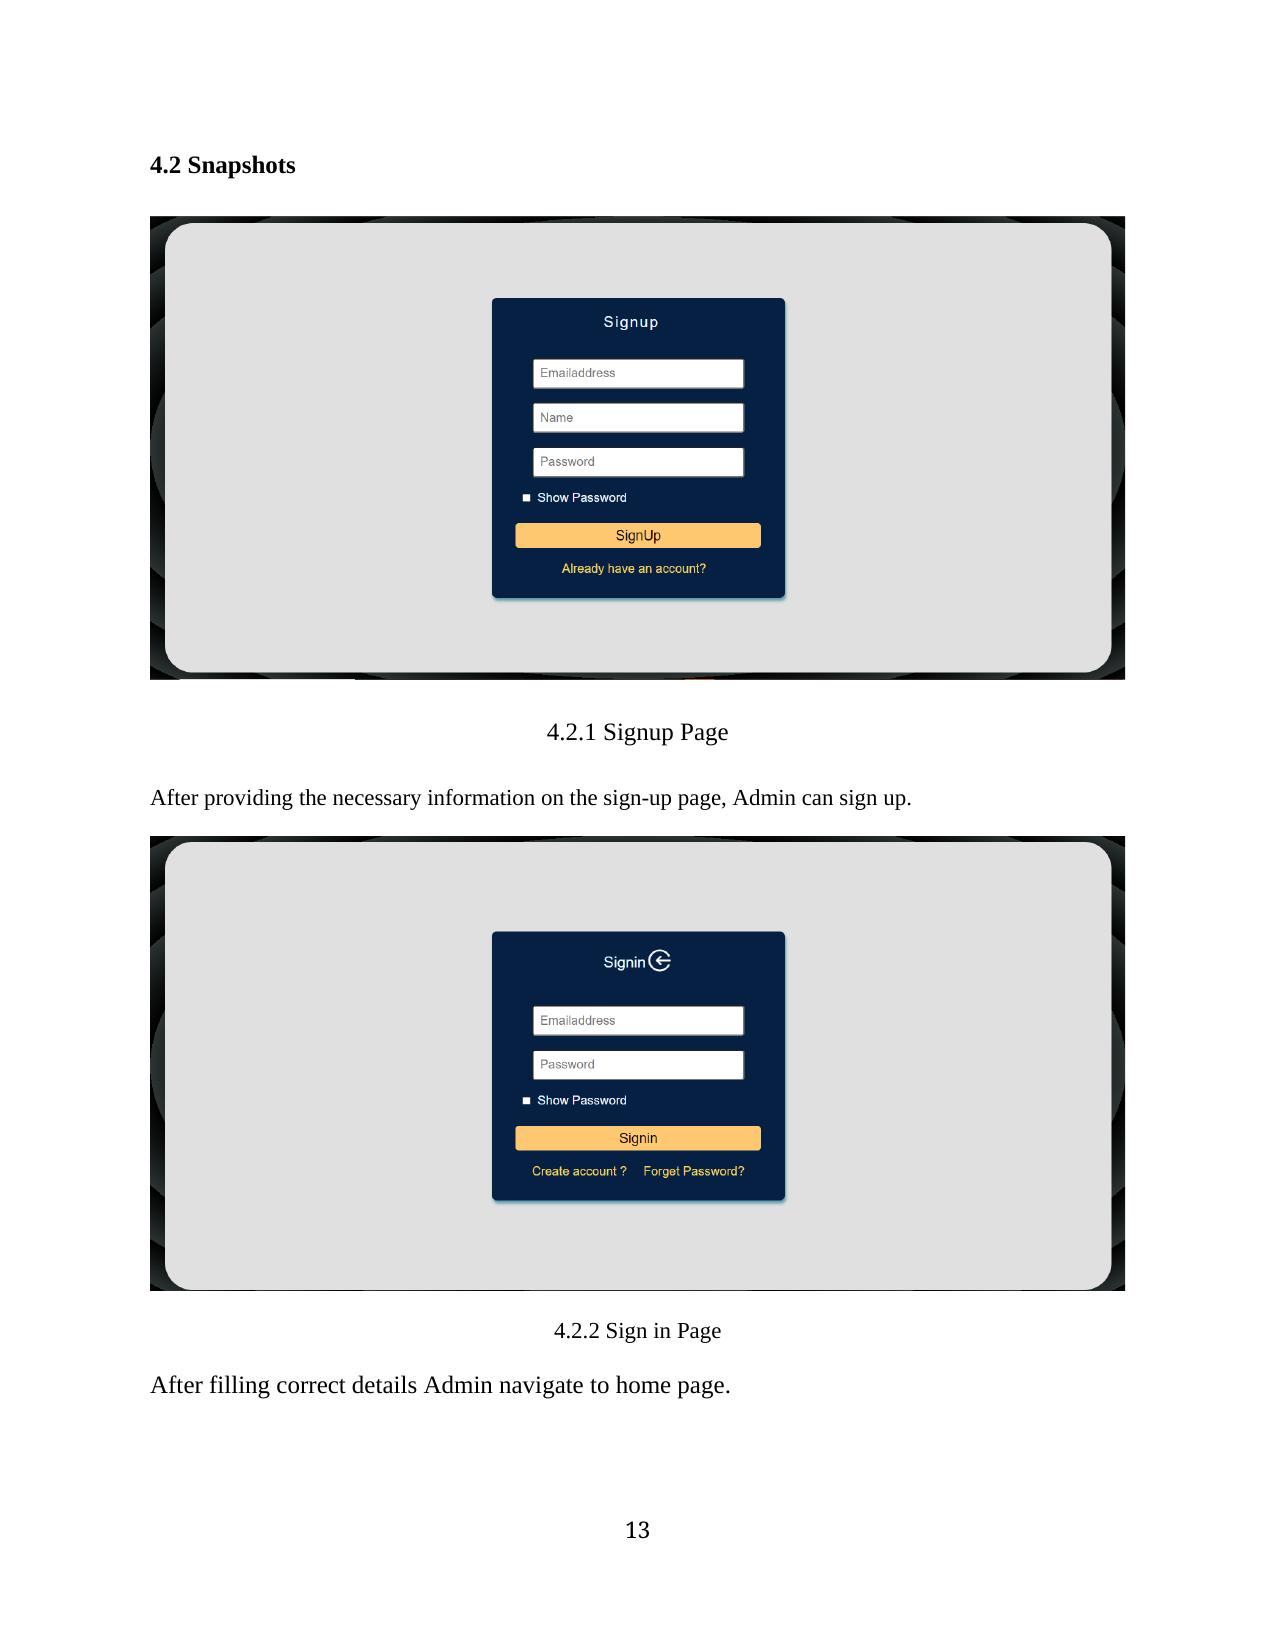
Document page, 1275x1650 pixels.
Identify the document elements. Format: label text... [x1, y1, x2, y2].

text After providing the necessary information on the sign-up page, Admin can sign up. [150, 783, 1125, 810]
text 4.2.1 Signup Page [150, 717, 1125, 746]
text 4.2.2 Sign in Page [150, 1317, 1125, 1343]
picture [150, 836, 1125, 1291]
text After filling correct details Admin navigate to home page. [150, 1370, 1125, 1399]
picture [150, 216, 1125, 680]
text 4.2 Snapshots [150, 150, 1125, 179]
